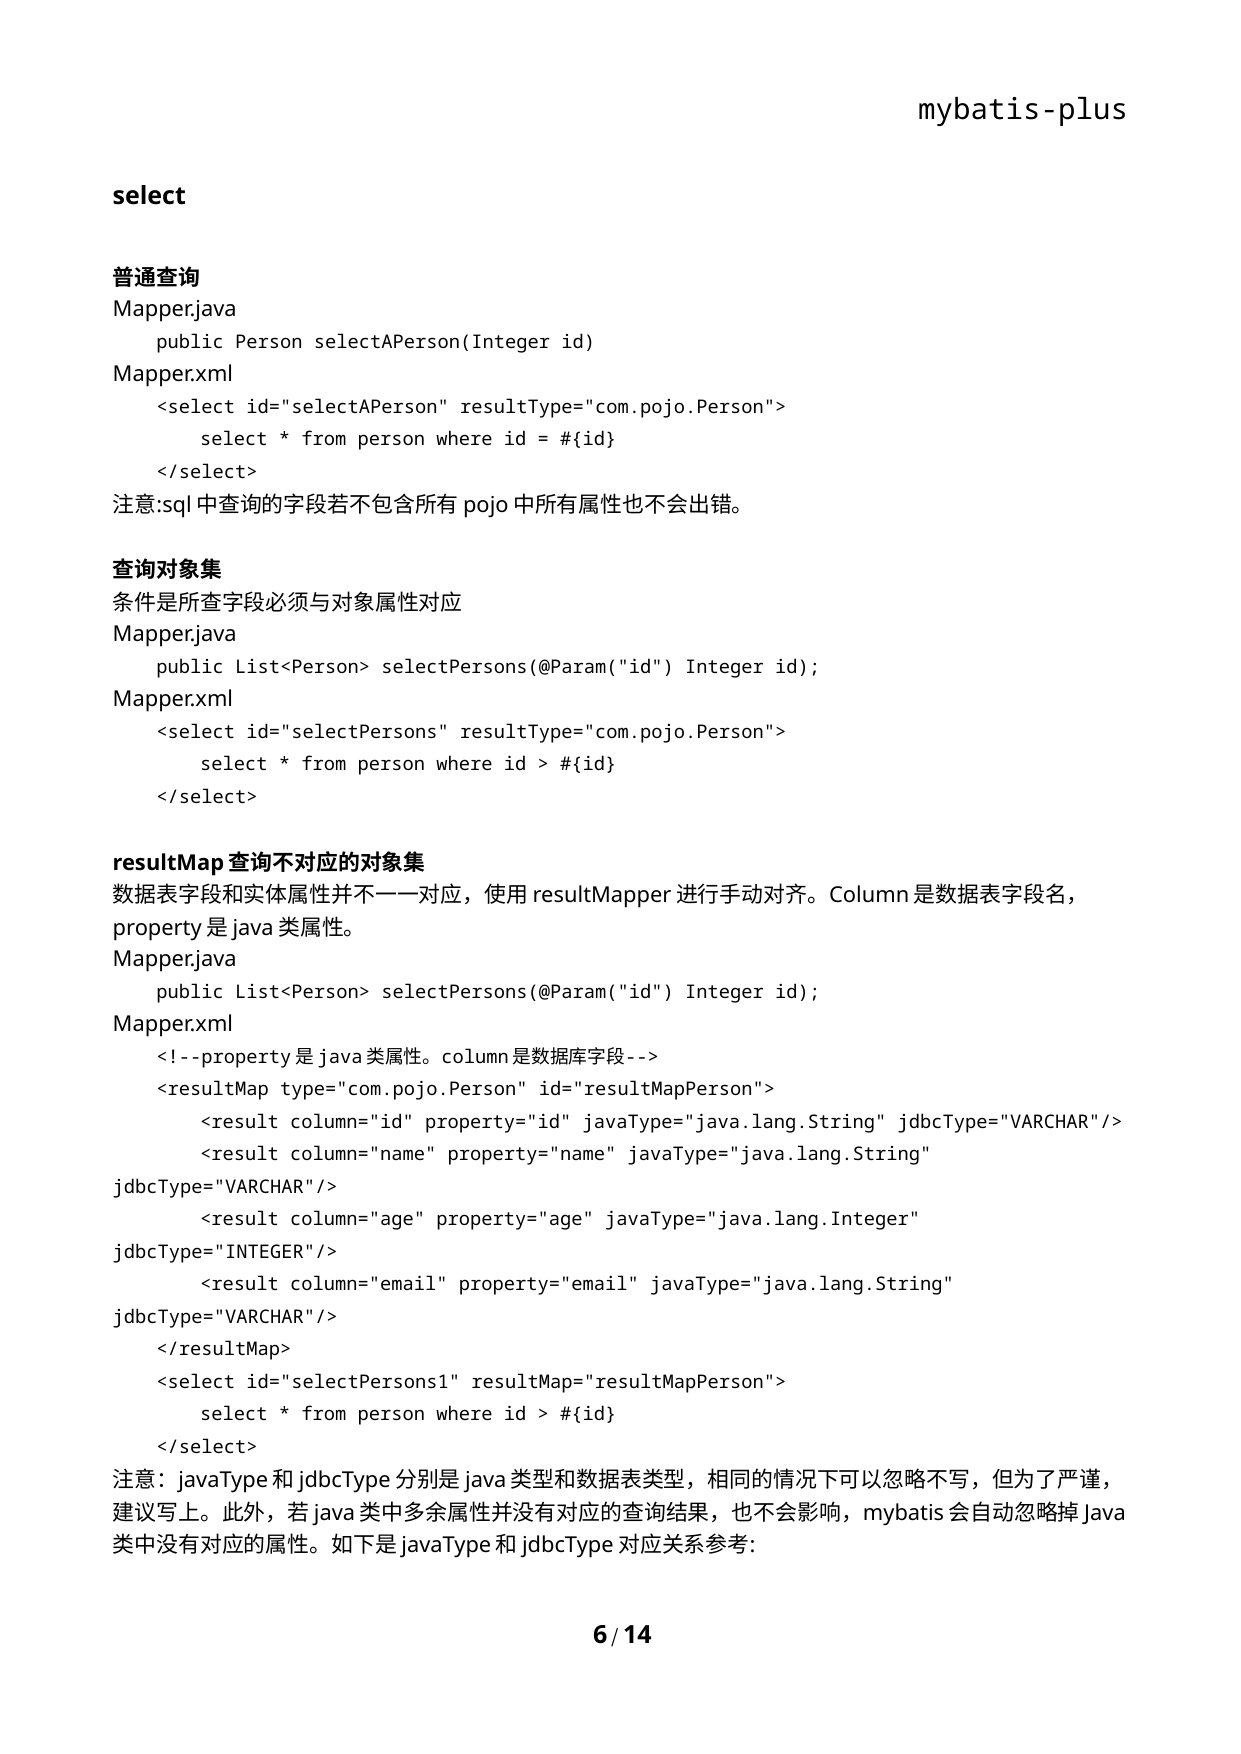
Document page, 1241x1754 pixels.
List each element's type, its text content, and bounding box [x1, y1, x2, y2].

text Mapper.xml [112, 682, 1128, 714]
text </select> [112, 1429, 1128, 1462]
text 注意:sql中查询的字段若不包含所有pojo中所有属性也不会出错。 [112, 487, 1128, 519]
subtitle select [112, 162, 1128, 227]
text Mapper.java [112, 617, 1128, 649]
text public List<Person> selectPersons(@Param("id") Integer id); [112, 974, 1128, 1007]
text <result column="email" property="email" javaType="java.lang.String" jdbcType="VARCHAR"/> [112, 1267, 1128, 1332]
text <select id="selectAPerson" resultType="com.pojo.Person"> [112, 389, 1128, 422]
text select * from person where id > #{id} [112, 747, 1128, 779]
subtitle 普通查询 [112, 259, 1128, 292]
text </select> [112, 454, 1128, 487]
text 注意：javaType和jdbcType分别是java类型和数据表类型，相同的情况下可以忽略不写，但为了严谨，建议写上。此外，若java类中多余属性并没有对应的查询结果，也不会影响，mybatis会自动忽略掉Java类中没有对应的属性。如下是javaType和jdbcType对应关系参考: [112, 1462, 1128, 1559]
text Mapper.java [112, 942, 1128, 974]
text <result column="name" property="name" javaType="java.lang.String" jdbcType="VARCHAR"/> [112, 1137, 1128, 1202]
text select * from person where id = #{id} [112, 422, 1128, 454]
text Mapper.xml [112, 1007, 1128, 1039]
text <!--property是java类属性。column是数据库字段--> [112, 1039, 1128, 1072]
text public List<Person> selectPersons(@Param("id") Integer id); [112, 649, 1128, 682]
text 条件是所查字段必须与对象属性对应 [112, 584, 1128, 617]
text </resultMap> [112, 1332, 1128, 1364]
subtitle 查询对象集 [112, 552, 1128, 584]
subtitle resultMap查询不对应的对象集 [112, 844, 1128, 877]
text 数据表字段和实体属性并不一一对应，使用resultMapper进行手动对齐。Column是数据表字段名，property是java类属性。 [112, 877, 1128, 942]
text public Person selectAPerson(Integer id) [112, 324, 1128, 357]
text <select id="selectPersons" resultType="com.pojo.Person"> [112, 714, 1128, 747]
text Mapper.java [112, 292, 1128, 324]
text <resultMap type="com.pojo.Person" id="resultMapPerson"> [112, 1072, 1128, 1104]
text <result column="age" property="age" javaType="java.lang.Integer" jdbcType="INTEGER"/> [112, 1202, 1128, 1267]
text <select id="selectPersons1" resultMap="resultMapPerson"> [112, 1364, 1128, 1397]
text <result column="id" property="id" javaType="java.lang.String" jdbcType="VARCHAR"/> [112, 1104, 1128, 1137]
text select * from person where id > #{id} [112, 1397, 1128, 1429]
text </select> [112, 779, 1128, 812]
text Mapper.xml [112, 357, 1128, 389]
